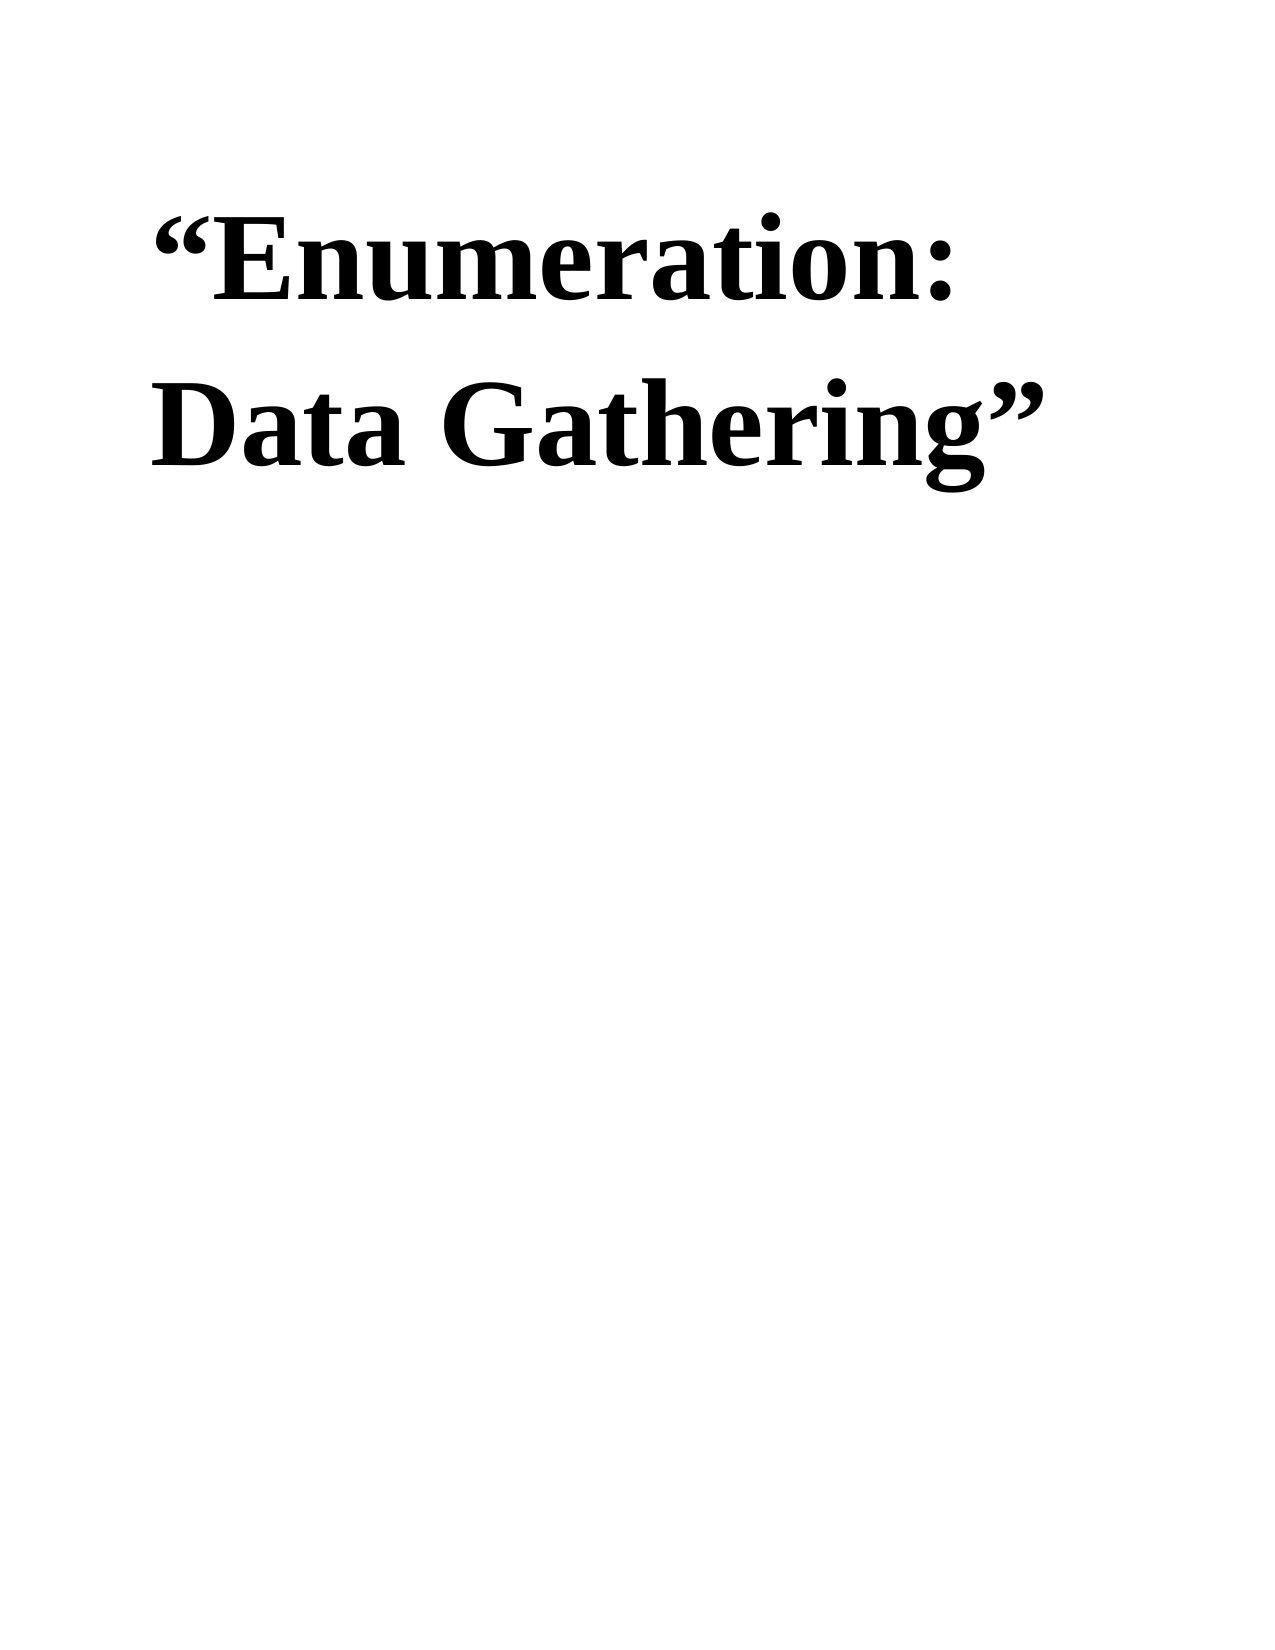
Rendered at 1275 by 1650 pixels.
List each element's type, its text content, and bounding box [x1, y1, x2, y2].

text “Enumeration: Data Gathering” [150, 183, 1125, 492]
